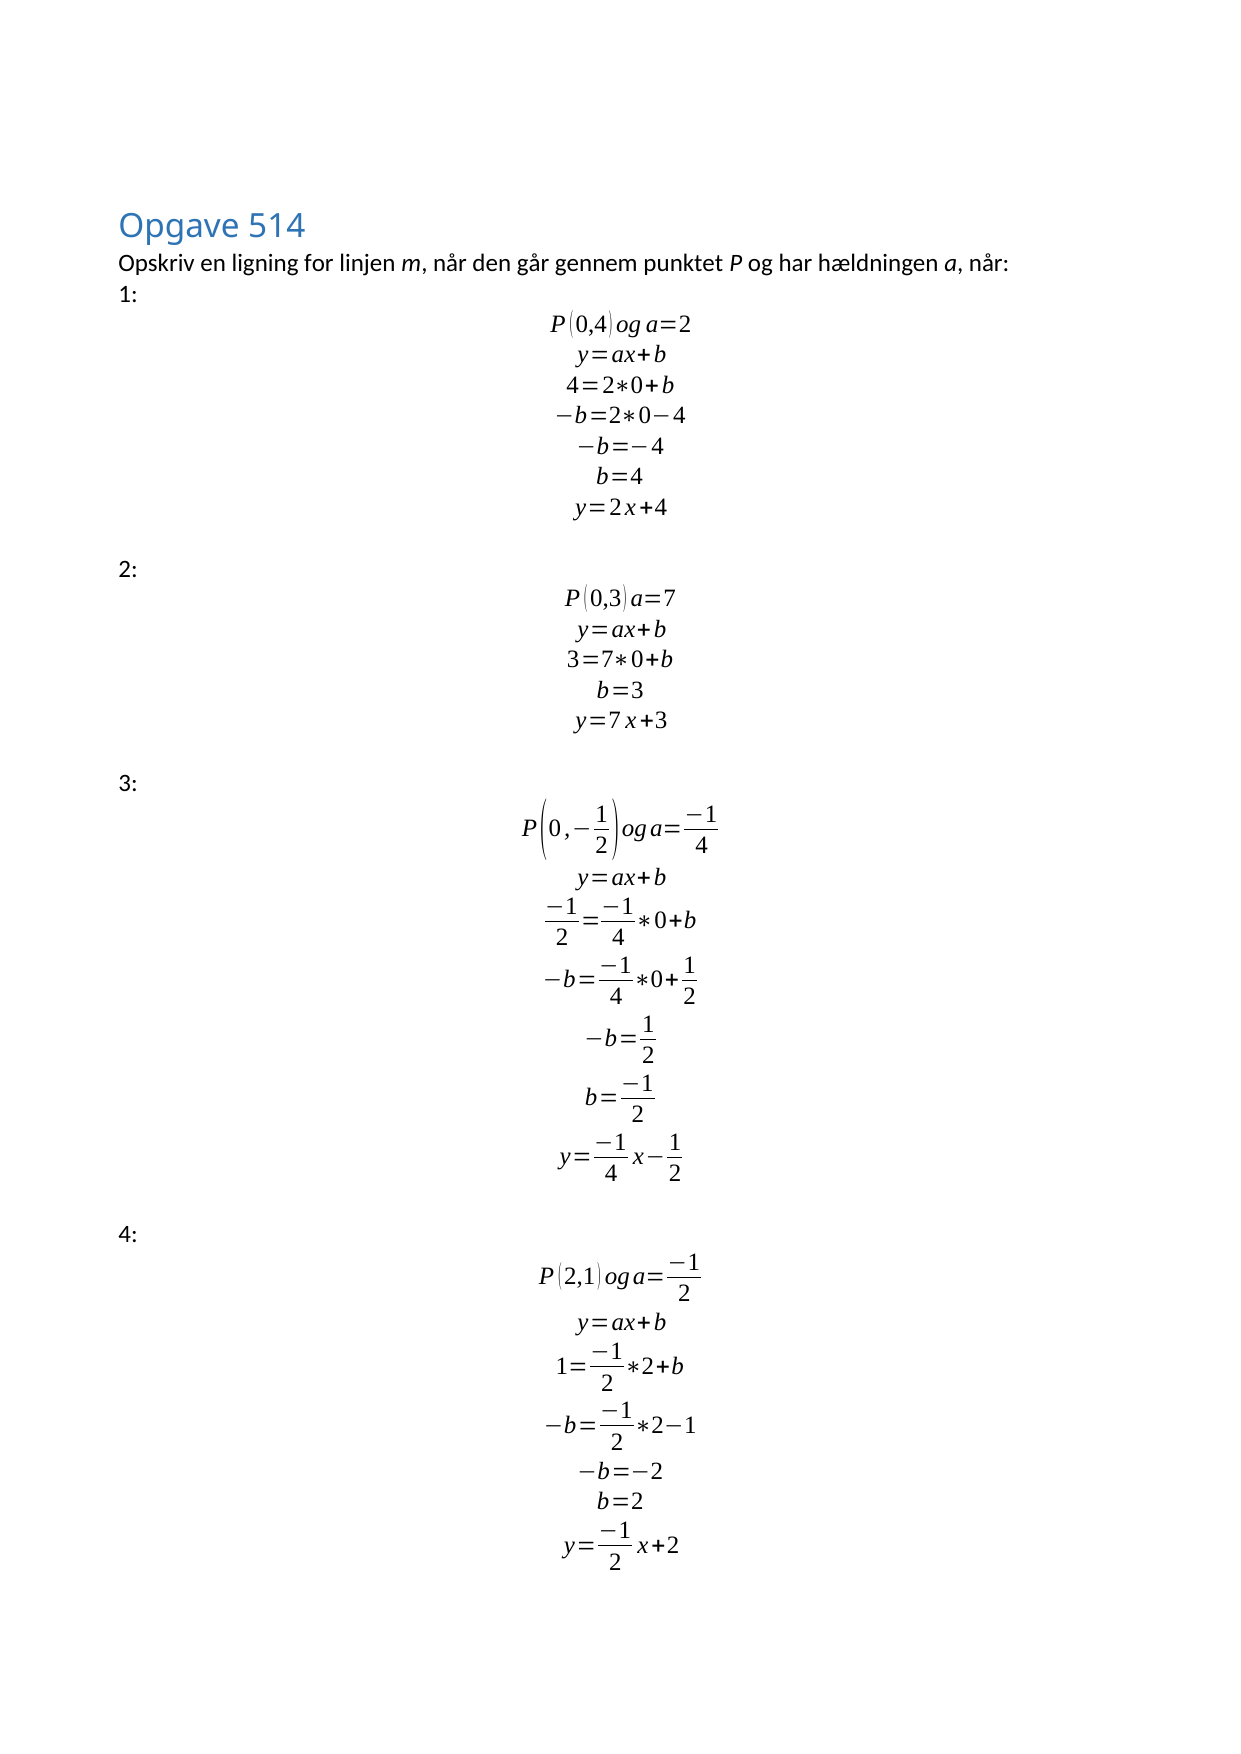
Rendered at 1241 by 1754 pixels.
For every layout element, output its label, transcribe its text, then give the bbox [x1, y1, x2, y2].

text 4: [118, 1218, 1122, 1248]
text 3: [118, 767, 1122, 797]
text Opskriv en ligning for linjen m, når den går gennem punktet P og har hældningen a, når: [118, 248, 1122, 278]
text 1: [118, 278, 1122, 309]
text 2: [118, 553, 1122, 583]
subtitle Opgave 514 [118, 202, 1122, 248]
